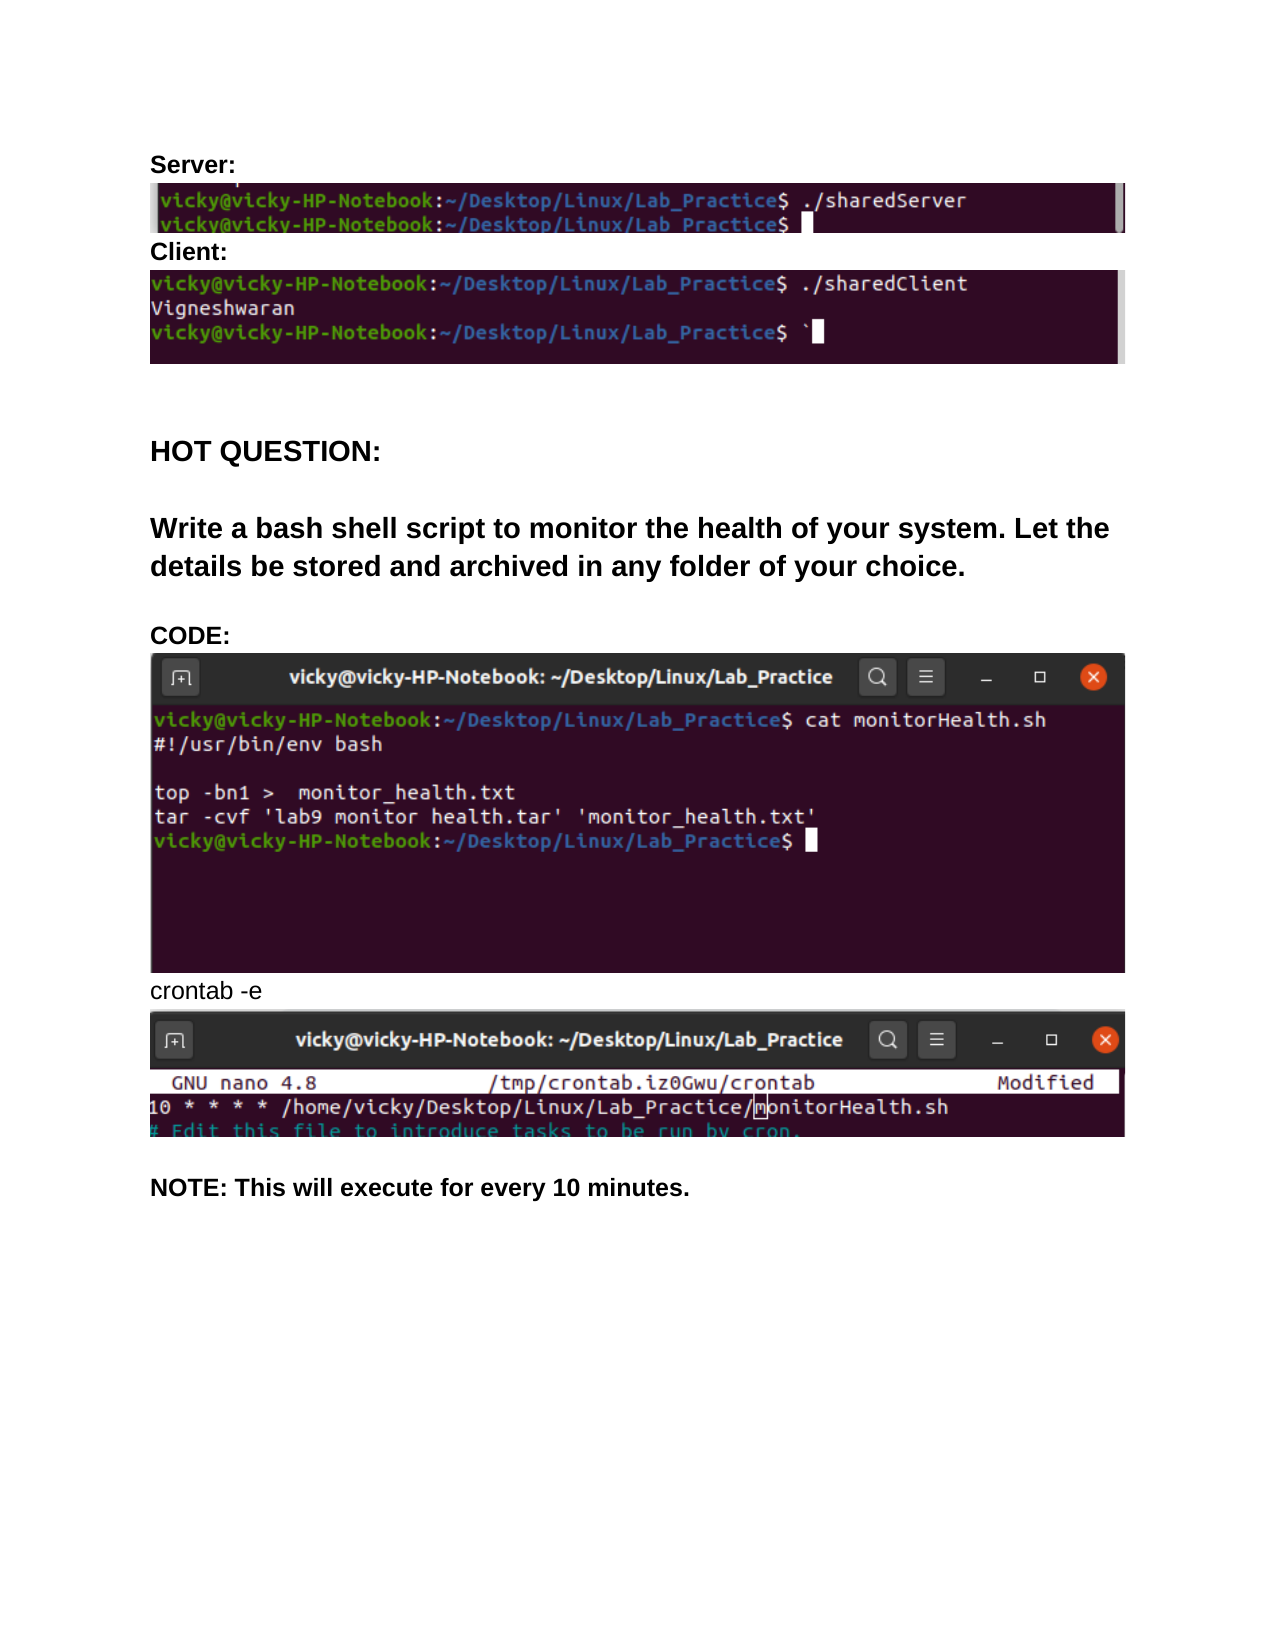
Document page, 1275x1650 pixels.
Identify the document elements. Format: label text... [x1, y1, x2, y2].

text Client: [150, 237, 1125, 266]
text CODE: [150, 621, 1125, 649]
text NOTE: This will execute for every 10 minutes. [150, 1173, 1125, 1202]
picture [150, 1009, 1125, 1137]
picture [150, 183, 1125, 233]
text Server: [150, 150, 1125, 179]
text crontab -e [150, 976, 1125, 1005]
text Write a bash shell script to monitor the health of your system. Let the details be stored and archived in any folder of your choice. [150, 511, 1125, 583]
text HOT QUESTION: [150, 433, 1125, 467]
picture [150, 270, 1125, 364]
picture [150, 653, 1125, 973]
